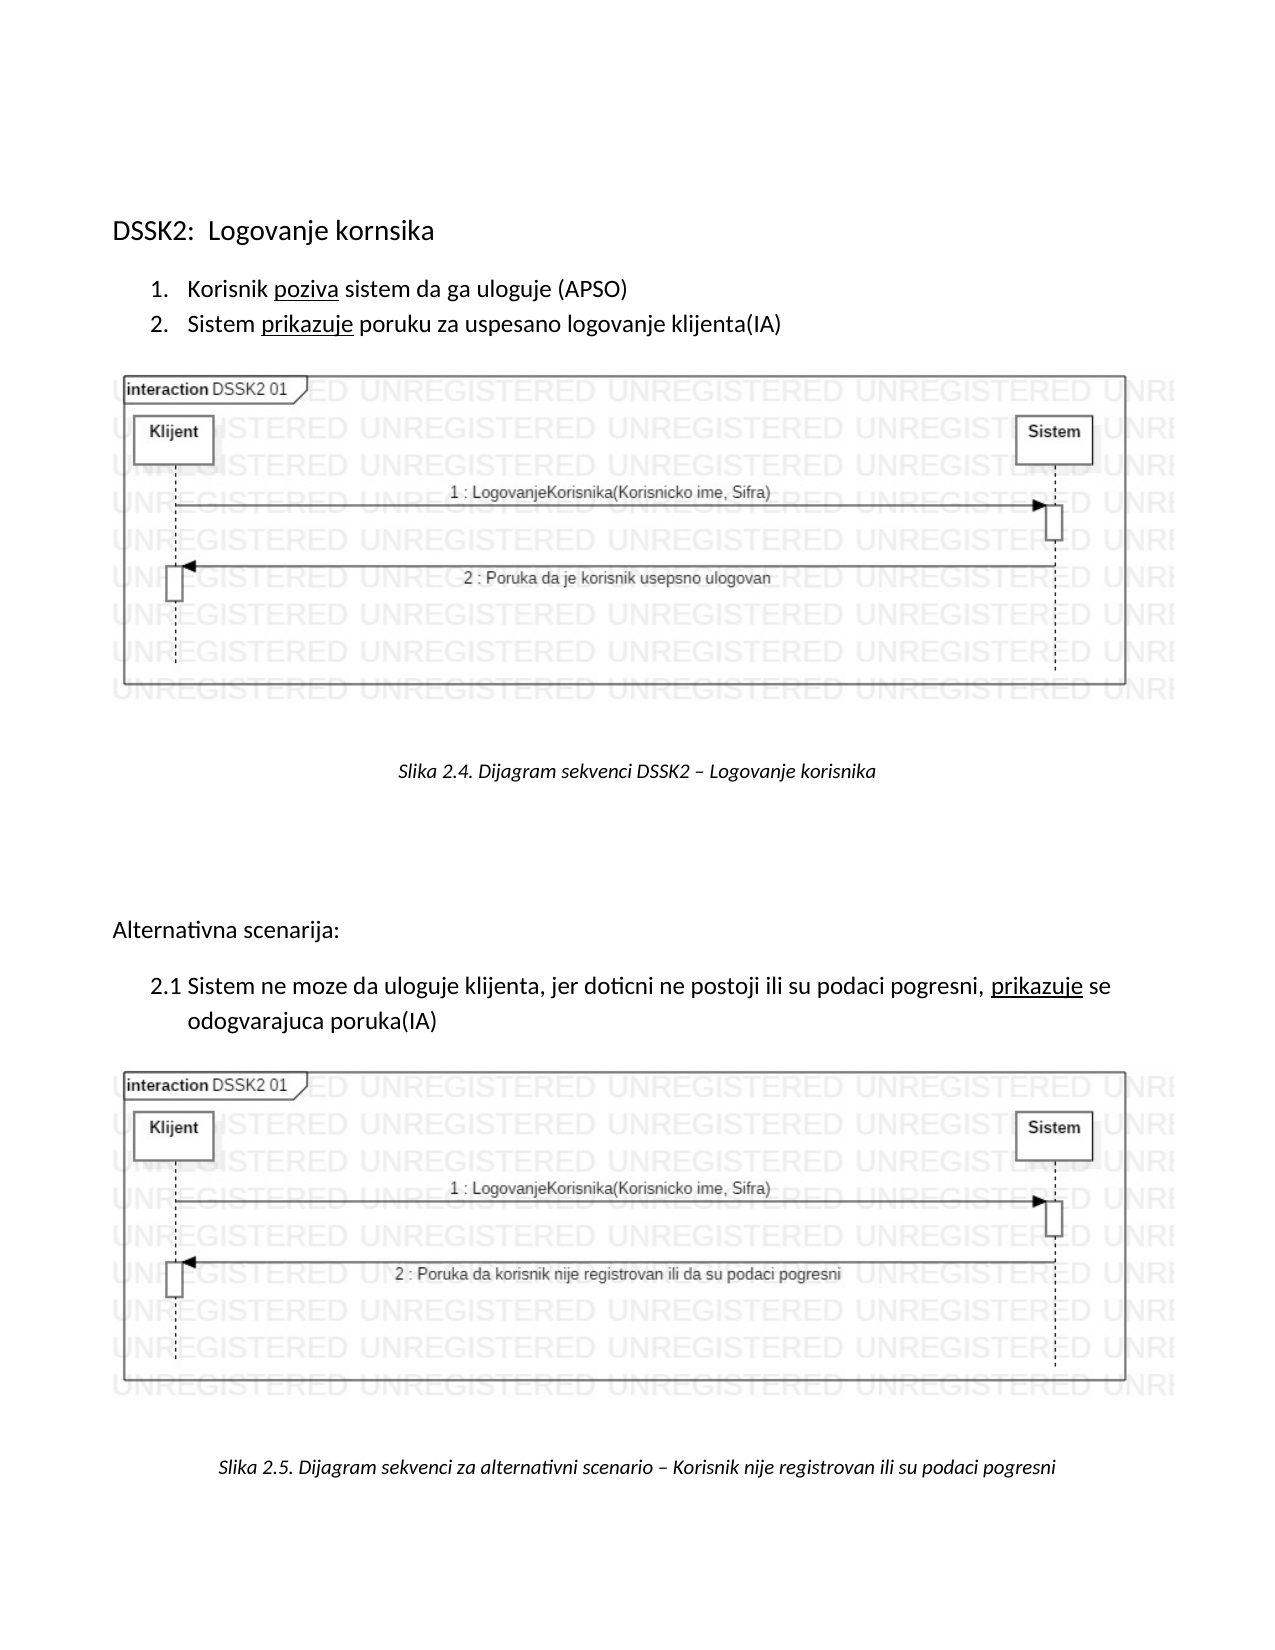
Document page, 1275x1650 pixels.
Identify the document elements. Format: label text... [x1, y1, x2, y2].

text Slika 2.5. Dijagram sekvenci za alternativni scenario – Korisnik nije registrovan ili su podaci pogresni [112, 1454, 1162, 1480]
text Slika 2.4. Dijagram sekvenci DSSK2 – Logovanje korisnika [112, 758, 1162, 783]
list Sistem ne moze da uloguje klijenta, jer doticni ne postoji ili su podaci pogresni, prikazuje se odogvarajuca poruka(IA) [150, 970, 1162, 1035]
picture [112, 1060, 1175, 1430]
text DSSK2: Logovanje kornsika [112, 212, 1162, 247]
list Korisnik poziva sistem da ga uloguje (APSO) [150, 273, 1162, 304]
list Sistem prikazuje poruku za uspesano logovanje klijenta(IA) [150, 308, 1162, 339]
picture [112, 364, 1175, 734]
text Alternativna scenarija: [112, 914, 1162, 944]
